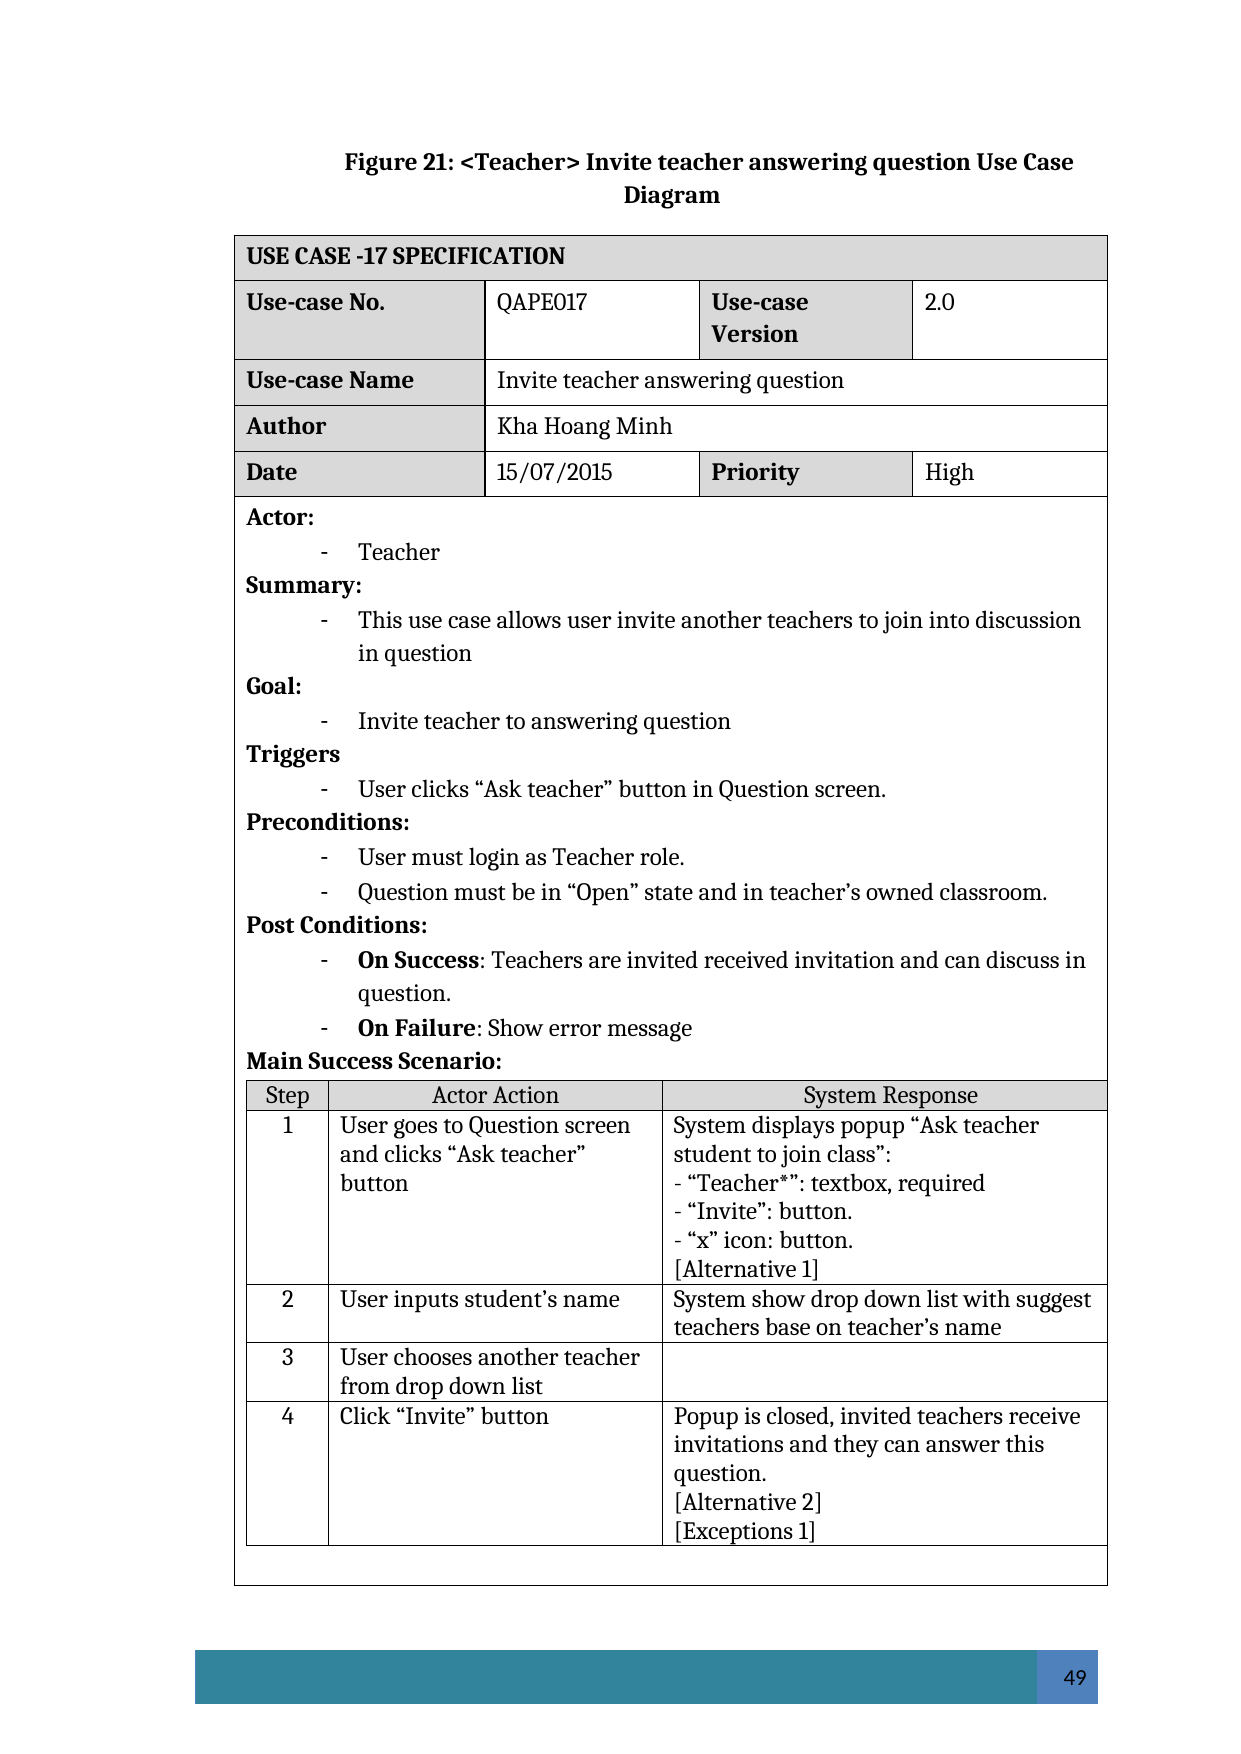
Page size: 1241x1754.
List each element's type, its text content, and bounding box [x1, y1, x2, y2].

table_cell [235, 497, 1107, 1585]
table_cell Priority [700, 452, 912, 496]
table_cell Use-case Name [235, 360, 484, 405]
table_cell Invite teacher answering question [486, 360, 1107, 405]
table_cell Date [235, 452, 484, 496]
table_cell Kha Hoang Minh [486, 406, 1107, 451]
text Figure 21: <Teacher> Invite teacher answering question Use Case Diagram [222, 148, 1122, 209]
table_header USE CASE -17 SPECIFICATION [235, 236, 1107, 280]
table_cell 2.0 [913, 281, 1107, 359]
table_cell Author [235, 406, 484, 451]
table_cell 15/07/2015 [486, 452, 699, 496]
table_cell QAPE017 [486, 281, 699, 359]
table_cell Use-case Version [700, 281, 912, 359]
table_cell High [913, 452, 1107, 496]
table_cell Use-case No. [235, 281, 484, 359]
